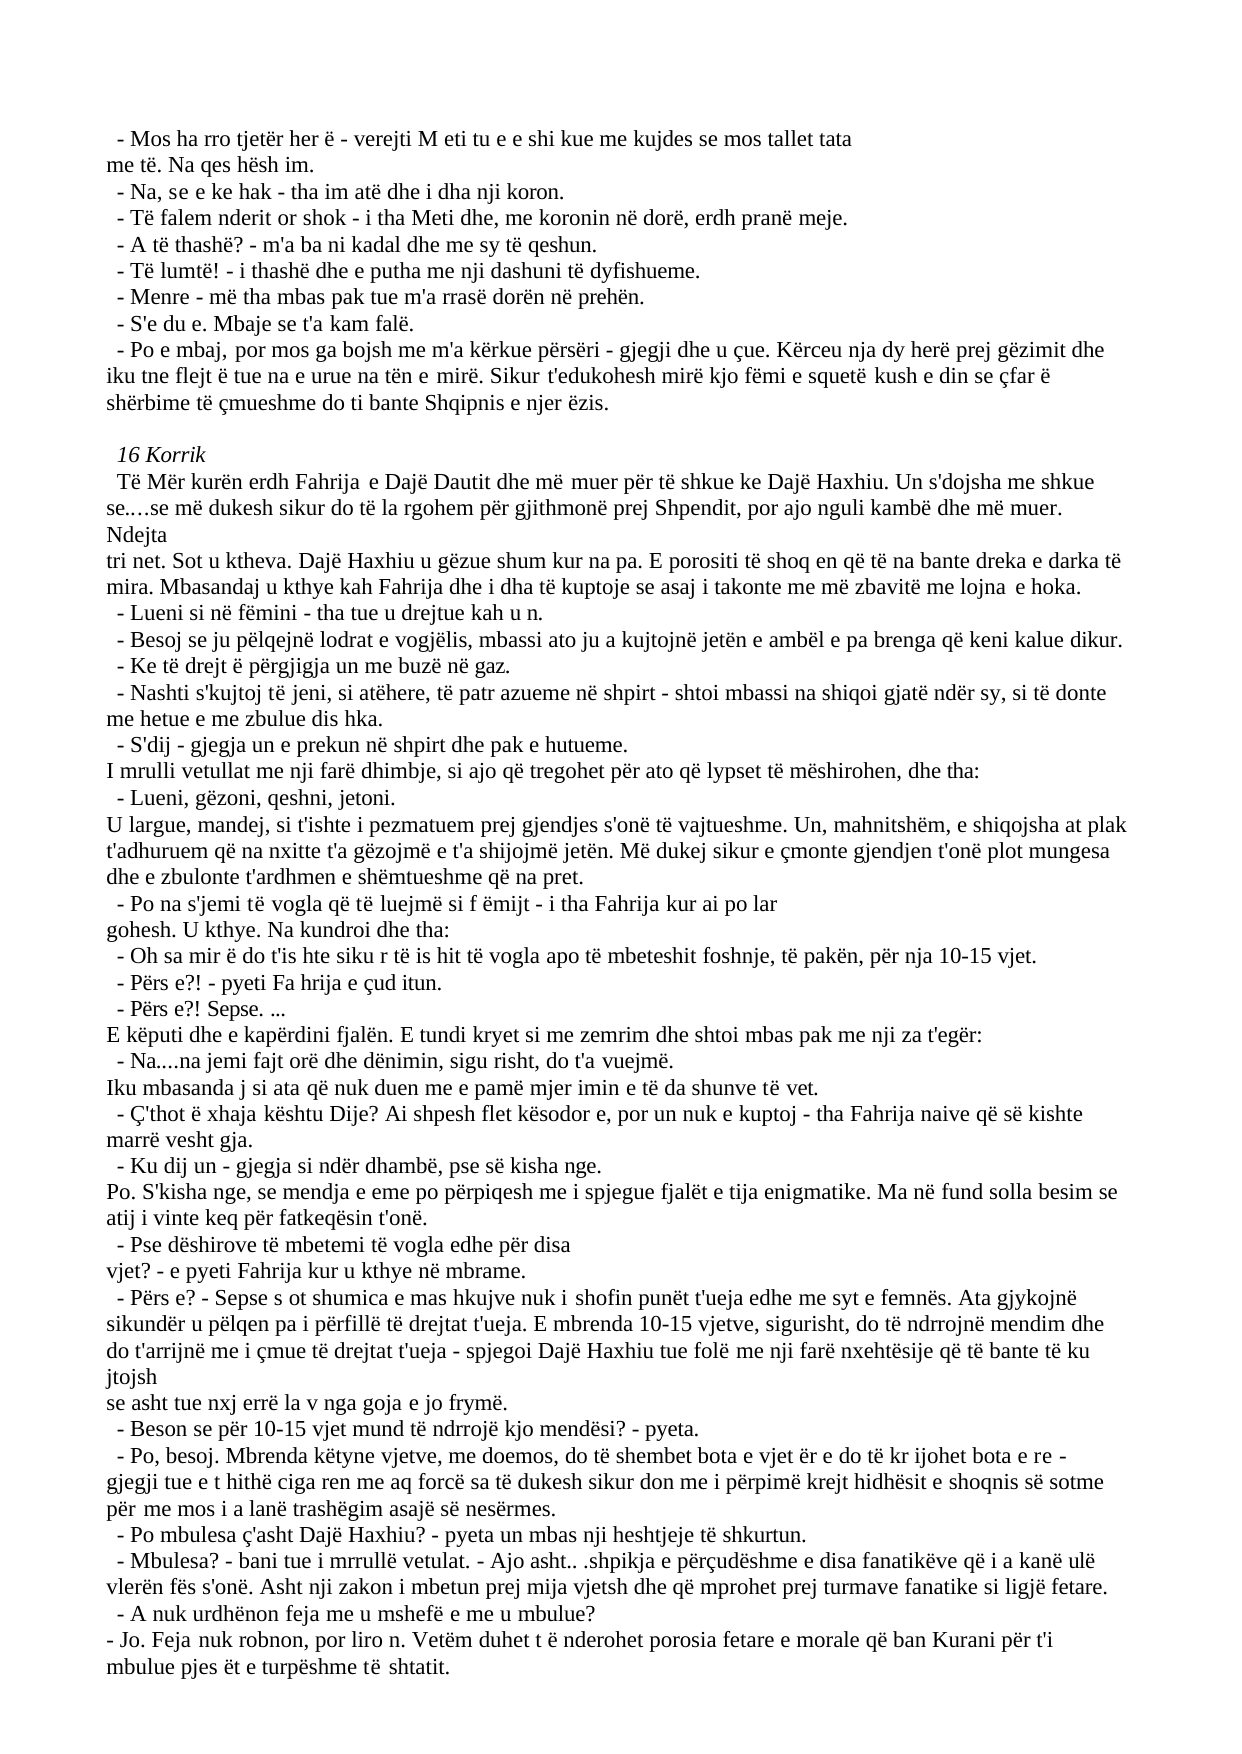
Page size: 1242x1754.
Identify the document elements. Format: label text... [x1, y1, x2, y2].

text Iku mbasanda j si ata që nuk duen me e pamë mjer imin e të da shunve të vet. [106, 1074, 1219, 1100]
list Besoj se ju pëlqejnë lodrat e vogjëlis, mbassi ato ju a kujtojnë jetën e ambël e pa brenga që keni kalue dikur. [117, 626, 1219, 652]
list A të thashë? - m'a ba ni kadal dhe me sy të qeshun. [117, 231, 1219, 257]
list Përs e?! - pyeti Fa hrija e çud itun. [117, 969, 1219, 995]
list Menre - më tha mbas pak tue m'a rrasë dorën në prehën. [117, 283, 1219, 309]
list Po e mbaj, por mos ga bojsh me m'a kërkue përsëri - gjegji dhe u çue. Kërceu nja dy herë prej gëzimit dhe iku tne flejt ë tue na e urue na tën e mirë. Sikur t'edukohesh mirë kjo fëmi e squetë kush e din se çfar ë shërbime të çmueshme do ti bante Shqipnis e njer ëzis. [106, 336, 1131, 415]
list Na, se e ke hak - tha im atë dhe i dha nji koron. [117, 178, 1219, 204]
list Po, besoj. Mbrenda këtyne vjetve, me doemos, do të shembet bota e vjet ër e do të kr ijohet bota e re - gjegji tue e t hithë ciga ren me aq forcë sa të dukesh sikur don me i përpimë krejt hidhësit e shoqnis së sotme për me mos i a lanë trashëgim asajë së nesërmes. [106, 1442, 1111, 1521]
text Të Mër kurën erdh Fahrija e Dajë Dautit dhe më muer për të shkue ke Dajë Haxhiu. Un s'dojsha me shkue se. se më dukesh sikur do të la rgohem për gjithmonë prej Shpendit, por ajo nguli kambë dhe më muer. Ndejta [106, 468, 1119, 547]
list Beson se për 10-15 vjet mund të ndrrojë kjo mendësi? - pyeta. [117, 1416, 1219, 1442]
list A nuk urdhënon feja me u mshefë e me u mbulue? [117, 1600, 1219, 1626]
list Ç'thot ë xhaja kështu Dije? Ai shpesh flet kësodor e, por un nuk e kuptoj - tha Fahrija naive që së kishte marrë vesht gja. [106, 1101, 1128, 1152]
list Po mbulesa ç'asht Dajë Haxhiu? - pyeta un mbas nji heshtjeje të shkurtun. [117, 1521, 1219, 1547]
list Të falem nderit or shok - i tha Meti dhe, me koronin në dorë, erdh pranë meje. [117, 204, 1219, 231]
list Ku dij un - gjegja si ndër dhambë, pse së kisha nge. [117, 1152, 1219, 1179]
text Po. S'kisha nge, se mendja e eme po përpiqesh me i spjegue fjalët e tija enigmatike. Ma në fund solla besim se atij i vinte keq për fatkeqësin t'onë. [106, 1179, 1128, 1231]
list Përs e? - Sepse s ot shumica e mas hkujve nuk i shofin punët t'ueja edhe me syt e femnës. Ata gjykojnë sikundër u pëlqen pa i përfillë të drejtat t'ueja. E mbrenda 10-15 vjetve, sigurisht, do të ndrrojnë mendim dhe do t'arrijnë me i çmue të drejtat t'ueja - spjegoi Dajë Haxhiu tue folë me nji farë nxehtësije që të bante të ku jtojsh [106, 1284, 1132, 1389]
list Jo. Feja nuk robnon, por liro n. Vetëm duhet t ë nderohet porosia fetare e morale që ban Kurani për t'i mbulue pjes ët e turpëshme të shtatit. [106, 1626, 1113, 1679]
text E këputi dhe e kapërdini fjalën. E tundi kryet si me zemrim dhe shtoi mbas pak me nji za t'egër: [106, 1021, 1219, 1047]
list Pse dëshirove të mbetemi të vogla edhe për disa vjet? - e pyeti Fahrija kur u kthye në mbrame. [106, 1231, 571, 1284]
text tri net. Sot u ktheva. Dajë Haxhiu u gëzue shum kur na pa. E porositi të shoq en që të na bante dreka e darka të mira. Mbasandaj u kthye kah Fahrija dhe i dha të kuptoje se asaj i takonte me më zbavitë me lojna e hoka. [106, 547, 1128, 600]
text U largue, mandej, si t'ishte i pezmatuem prej gjendjes s'onë të vajtueshme. Un, mahnitshëm, e shiqojsha at plak t'adhuruem që na nxitte t'a gëzojmë e t'a shijojmë jetën. Më dukej sikur e çmonte gjendjen t'onë plot mungesa dhe e zbulonte t'ardhmen e shëmtueshme që na pret. [106, 811, 1128, 890]
list Mbulesa? - bani tue i mrrullë vetulat. - Ajo asht. shpikja e përçudëshme e disa fanatikëve që i a kanë ulë [117, 1547, 1219, 1574]
text 16 Korrik [117, 442, 1219, 468]
text I mrulli vetullat me nji farë dhimbje, si ajo që tregohet për ato që lypset të mëshirohen, dhe tha: [106, 758, 1219, 784]
list Mos ha rro tjetër her ë - verejti M eti tu e e shi kue me kujdes se mos tallet tata me të. Na qes hësh im. [106, 125, 886, 178]
list S'dij - gjegja un e prekun në shpirt dhe pak e hutueme. [117, 732, 1219, 758]
text se asht tue nxj errë la v nga goja e jo frymë. [106, 1389, 1219, 1416]
list Ke të drejt ë përgjigja un me buzë në gaz. [117, 653, 1219, 679]
list Oh sa mir ë do t'is hte siku r të is hit të vogla apo të mbeteshit foshnje, të pakën, për nja 10-15 vjet. [117, 942, 1219, 968]
text vlerën fës s'onë. Asht nji zakon i mbetun prej mija vjetsh dhe që mprohet prej turmave fanatike si ligjë fetare. [106, 1574, 1219, 1600]
list Po na s'jemi të vogla që të luejmë si f ëmijt - i tha Fahrija kur ai po lar gohesh. U kthye. Na kundroi dhe tha: [106, 890, 833, 942]
list Nashti s'kujtoj të jeni, si atëhere, të patr azueme në shpirt - shtoi mbassi na shiqoi gjatë ndër sy, si të donte me hetue e me zbulue dis hka. [106, 679, 1132, 731]
list Lueni, gëzoni, qeshni, jetoni. [117, 784, 1219, 810]
list Lueni si në fëmini - tha tue u drejtue kah u n. [117, 600, 1219, 626]
list Na. na jemi fajt orë dhe dënimin, sigu risht, do t'a vuejmë. [117, 1048, 1219, 1074]
list Të lumtë! - i thashë dhe e putha me nji dashuni të dyfishueme. [117, 257, 1219, 283]
list Përs e?! Sepse. ... [117, 995, 1219, 1021]
list S'e du e. Mbaje se t'a kam falë. [117, 310, 1219, 336]
